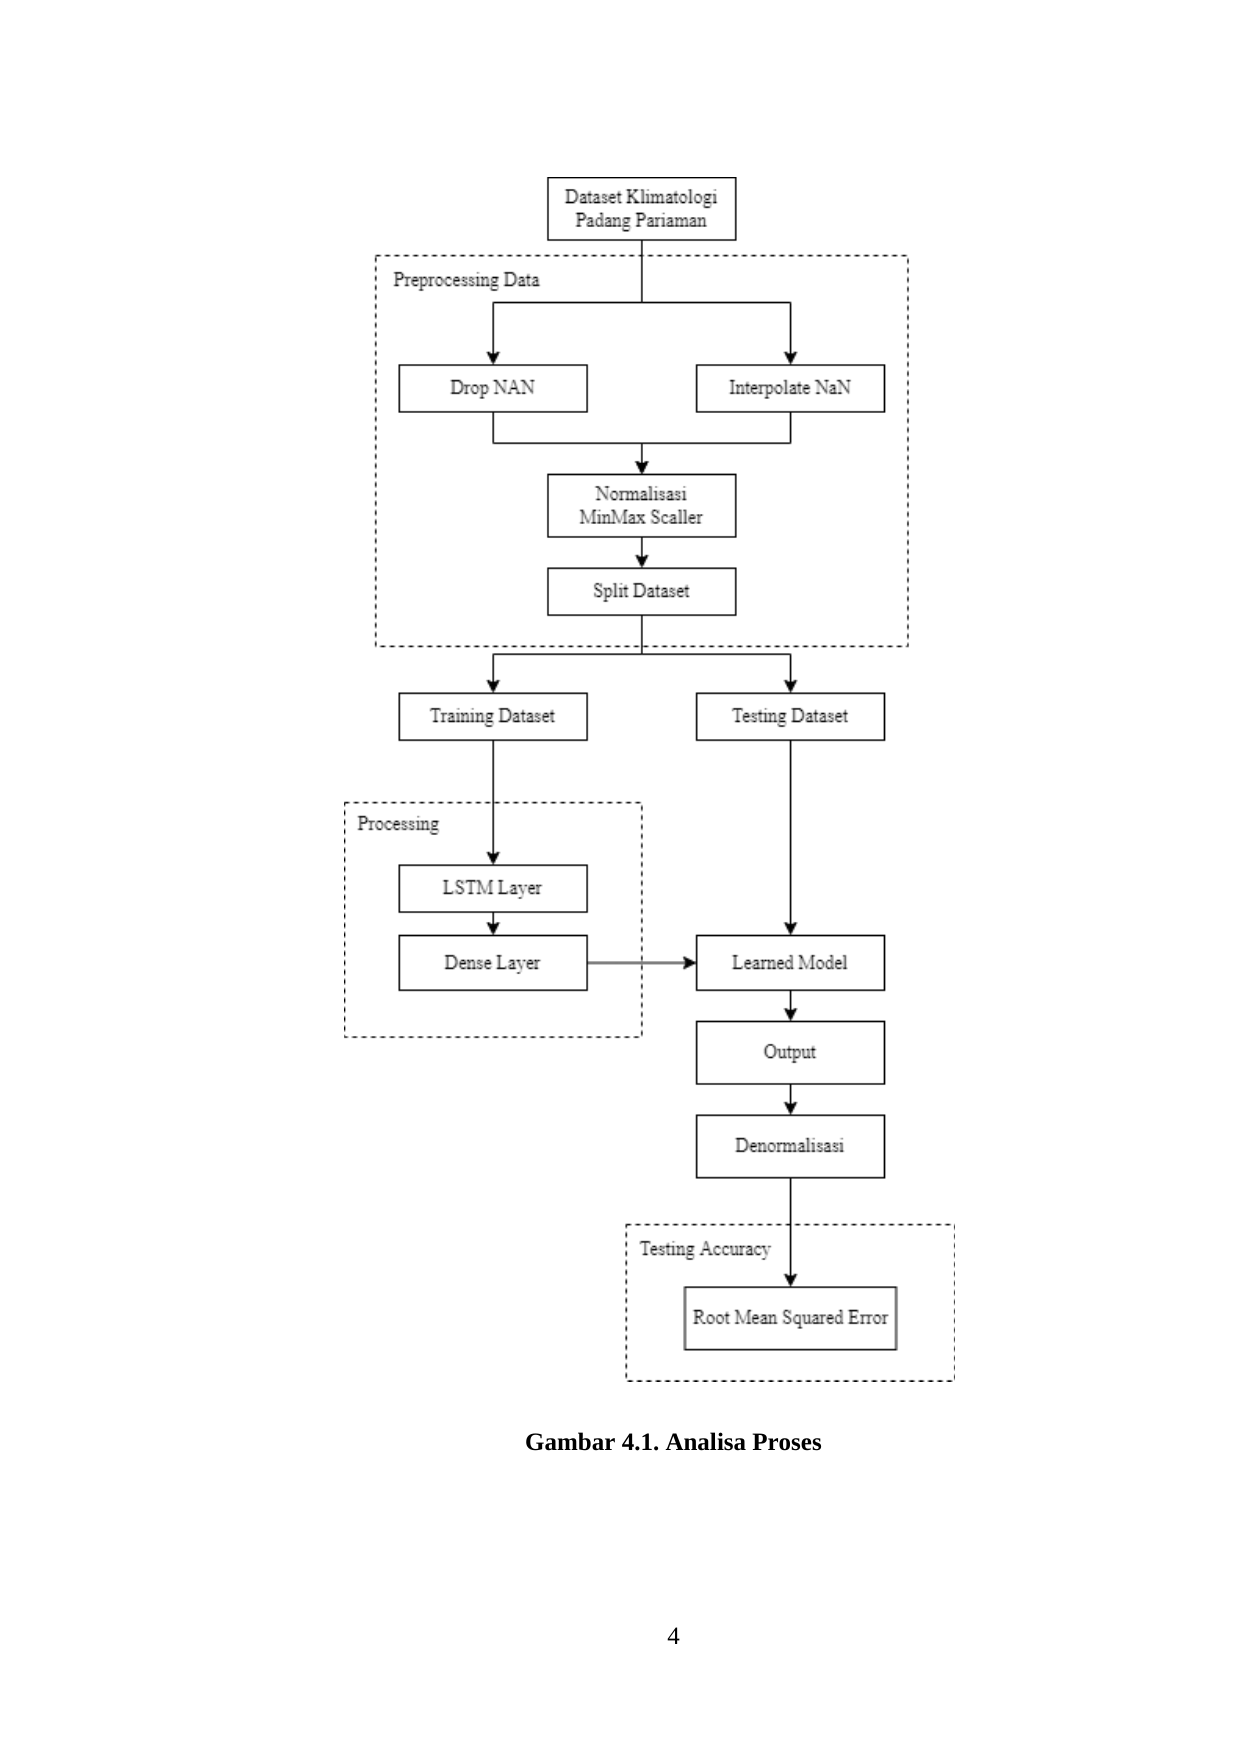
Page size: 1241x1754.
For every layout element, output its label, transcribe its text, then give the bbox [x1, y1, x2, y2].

picture [344, 177, 955, 1382]
text Gambar 4.1. Analisa Proses [236, 1427, 1063, 1456]
